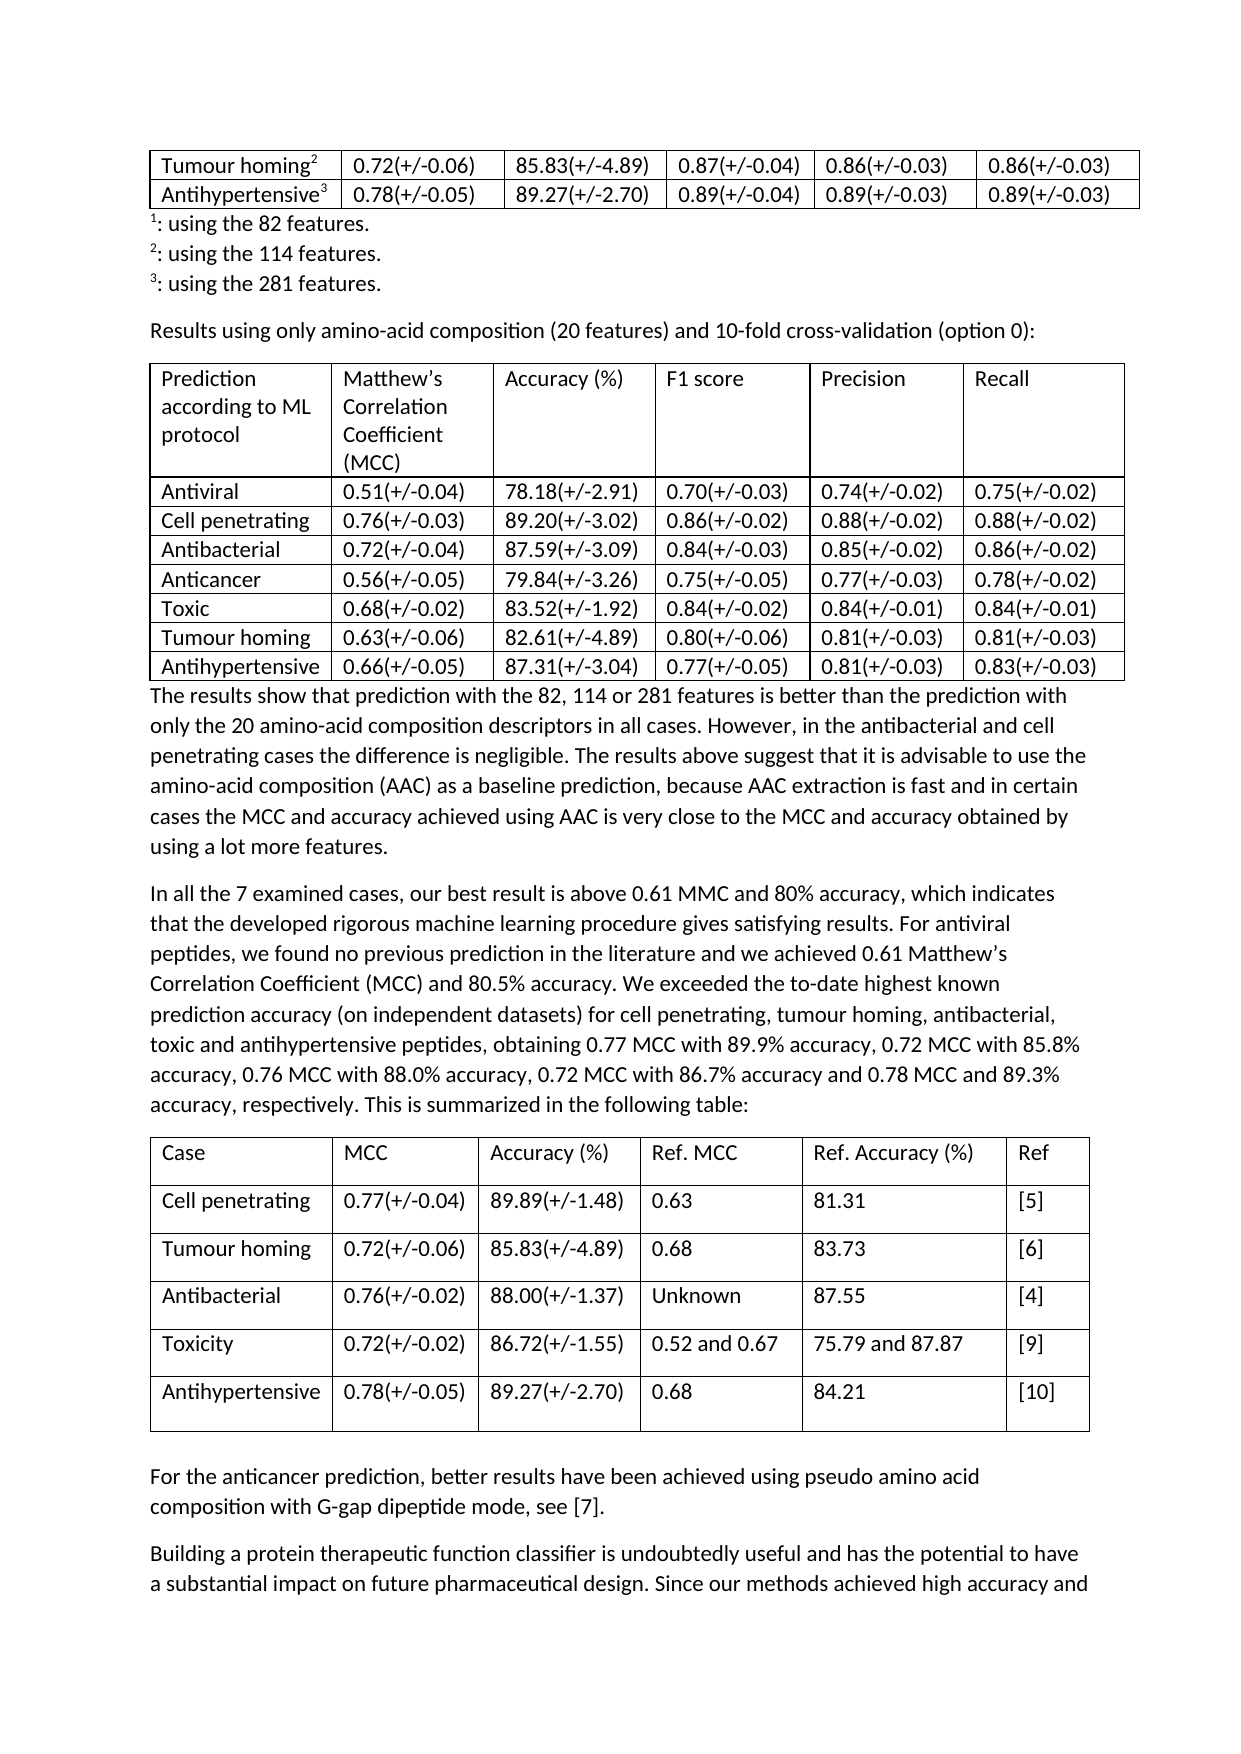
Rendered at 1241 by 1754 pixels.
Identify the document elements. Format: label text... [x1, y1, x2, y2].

table_cell 0.77(+/-0.05) [656, 652, 809, 680]
table_cell [5] [1007, 1186, 1089, 1233]
table_cell Antihypertensive3 [151, 180, 341, 208]
text 1: using the 82 features. 2: using the 114 features. 3: using the 281 features. [150, 209, 1090, 298]
table_cell 0.52 and 0.67 [641, 1330, 802, 1376]
table_cell 0.51(+/-0.04) [332, 478, 493, 506]
table_cell Tumour homing2 [151, 151, 341, 179]
table_cell 0.68 [641, 1234, 802, 1281]
table_cell 0.87(+/-0.04) [667, 151, 814, 179]
table_header MCC [333, 1138, 478, 1185]
table_cell 89.27(+/-2.70) [479, 1377, 640, 1431]
table_cell 0.76(+/-0.02) [333, 1282, 478, 1328]
table_cell 0.72(+/-0.02) [333, 1330, 478, 1376]
text In all the 7 examined cases, our best result is above 0.61 MMC and 80% accuracy, which indicates that the developed rigorous machine learning procedure gives satisfying results. For antiviral peptides, we found no previous prediction in the literature and we achieved 0.61 Matthew’s Correlation Coefficient (MCC) and 80.5% accuracy. We exceeded the to-date highest known prediction accuracy (on independent datasets) for cell penetrating, tumour homing, antibacterial, toxic and antihypertensive peptides, obtaining 0.77 MCC with 89.9% accuracy, 0.72 MCC with 85.8% accuracy, 0.76 MCC with 88.0% accuracy, 0.72 MCC with 86.7% accuracy and 0.78 MCC and 89.3% accuracy, respectively. This is summarized in the following table: [150, 879, 1090, 1118]
table_cell Antiviral [151, 478, 331, 506]
table_header Prediction according to ML protocol [151, 364, 331, 476]
table_cell 0.75(+/-0.05) [656, 565, 809, 593]
table_header Ref [1007, 1138, 1089, 1185]
table_cell 0.84(+/-0.02) [656, 594, 809, 622]
text Results using only amino-acid composition (20 features) and 10-fold cross-validation (option 0): [150, 316, 1090, 344]
table_cell 0.81(+/-0.03) [811, 652, 963, 680]
table_cell 0.70(+/-0.03) [656, 478, 809, 506]
table_cell 0.68(+/-0.02) [332, 594, 493, 622]
table_cell 87.59(+/-3.09) [494, 536, 655, 564]
table_header Recall [964, 364, 1124, 476]
table_cell 0.77(+/-0.03) [811, 565, 963, 593]
table_cell 0.83(+/-0.03) [964, 652, 1124, 680]
table_header Precision [811, 364, 963, 476]
table_cell 81.31 [803, 1186, 1006, 1233]
table_cell 0.85(+/-0.02) [811, 536, 963, 564]
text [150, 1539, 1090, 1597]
table_header Matthew’s Correlation Coefficient (MCC) [332, 364, 493, 476]
table_cell 0.68 [641, 1377, 802, 1431]
table_cell 0.86(+/-0.03) [977, 151, 1139, 179]
table_cell 0.89(+/-0.04) [667, 180, 814, 208]
table_header Accuracy (%) [479, 1138, 640, 1185]
table_cell 0.84(+/-0.03) [656, 536, 809, 564]
table_cell Unknown [641, 1282, 802, 1328]
table_cell 0.78(+/-0.05) [342, 180, 504, 208]
table_cell Toxic [151, 594, 331, 622]
table_cell 0.84(+/-0.01) [964, 594, 1124, 622]
table_cell 0.84(+/-0.01) [811, 594, 963, 622]
table_cell Anticancer [151, 565, 331, 593]
table_cell [9] [1007, 1330, 1089, 1376]
table_cell 0.76(+/-0.03) [332, 507, 493, 534]
table_cell 0.56(+/-0.05) [332, 565, 493, 593]
table_cell 0.63 [641, 1186, 802, 1233]
table_cell 0.88(+/-0.02) [811, 507, 963, 534]
table_cell [6] [1007, 1234, 1089, 1281]
table_cell 0.81(+/-0.03) [811, 623, 963, 651]
table_cell Tumour homing [151, 623, 331, 651]
table_cell 0.72(+/-0.04) [332, 536, 493, 564]
table_cell 0.88(+/-0.02) [964, 507, 1124, 534]
text For the anticancer prediction, better results have been achieved using pseudo amino acid composition with G-gap dipeptide mode, see [7]. [150, 1432, 1090, 1520]
table_cell 0.74(+/-0.02) [811, 478, 963, 506]
table_cell Cell penetrating [151, 507, 331, 534]
table_cell 0.63(+/-0.06) [332, 623, 493, 651]
text The results show that prediction with the 82, 114 or 281 features is better than the prediction with only the 20 amino-acid composition descriptors in all cases. However, in the antibacterial and cell penetrating cases the difference is negligible. The results above suggest that it is advisable to use the amino-acid composition (AAC) as a baseline prediction, because AAC extraction is fast and in certain cases the MCC and accuracy achieved using AAC is very close to the MCC and accuracy obtained by using a lot more features. [150, 681, 1090, 860]
table_cell 0.86(+/-0.02) [964, 536, 1124, 564]
table_cell 0.78(+/-0.05) [333, 1377, 478, 1431]
table_cell 0.75(+/-0.02) [964, 478, 1124, 506]
table_cell 0.72(+/-0.06) [342, 151, 504, 179]
table_cell Antibacterial [151, 536, 331, 564]
table_cell 88.00(+/-1.37) [479, 1282, 640, 1328]
table_cell 89.20(+/-3.02) [494, 507, 655, 534]
table_cell 0.81(+/-0.03) [964, 623, 1124, 651]
table_cell Antihypertensive [151, 1377, 332, 1431]
table_cell 0.66(+/-0.05) [332, 652, 493, 680]
table_cell [10] [1007, 1377, 1089, 1431]
table_cell 85.83(+/-4.89) [505, 151, 666, 179]
table_cell 0.80(+/-0.06) [656, 623, 809, 651]
table_cell 0.72(+/-0.06) [333, 1234, 478, 1281]
table_cell Toxicity [151, 1330, 332, 1376]
table_cell 84.21 [803, 1377, 1006, 1431]
table_cell 79.84(+/-3.26) [494, 565, 655, 593]
table_cell Antihypertensive [151, 652, 331, 680]
table_header Ref. MCC [641, 1138, 802, 1185]
table_cell 86.72(+/-1.55) [479, 1330, 640, 1376]
table_cell 82.61(+/-4.89) [494, 623, 655, 651]
table_cell 78.18(+/-2.91) [494, 478, 655, 506]
table_cell 89.27(+/-2.70) [505, 180, 666, 208]
table_cell 83.73 [803, 1234, 1006, 1281]
table_cell 87.31(+/-3.04) [494, 652, 655, 680]
table_cell 0.78(+/-0.02) [964, 565, 1124, 593]
table_cell 83.52(+/-1.92) [494, 594, 655, 622]
table_cell Antibacterial [151, 1282, 332, 1328]
table_cell 87.55 [803, 1282, 1006, 1328]
table_cell Cell penetrating [151, 1186, 332, 1233]
table_cell 0.86(+/-0.02) [656, 507, 809, 534]
table_cell 89.89(+/-1.48) [479, 1186, 640, 1233]
table_cell 0.89(+/-0.03) [977, 180, 1139, 208]
table_cell Tumour homing [151, 1234, 332, 1281]
table_cell 0.89(+/-0.03) [815, 180, 976, 208]
table_header Case [151, 1138, 332, 1185]
table_cell 85.83(+/-4.89) [479, 1234, 640, 1281]
table_header Accuracy (%) [494, 364, 655, 476]
table_header F1 score [656, 364, 809, 476]
table_cell 0.86(+/-0.03) [815, 151, 976, 179]
table_cell 75.79 and 87.87 [803, 1330, 1006, 1376]
table_cell [4] [1007, 1282, 1089, 1328]
table_cell 0.77(+/-0.04) [333, 1186, 478, 1233]
table_header Ref. Accuracy (%) [803, 1138, 1006, 1185]
